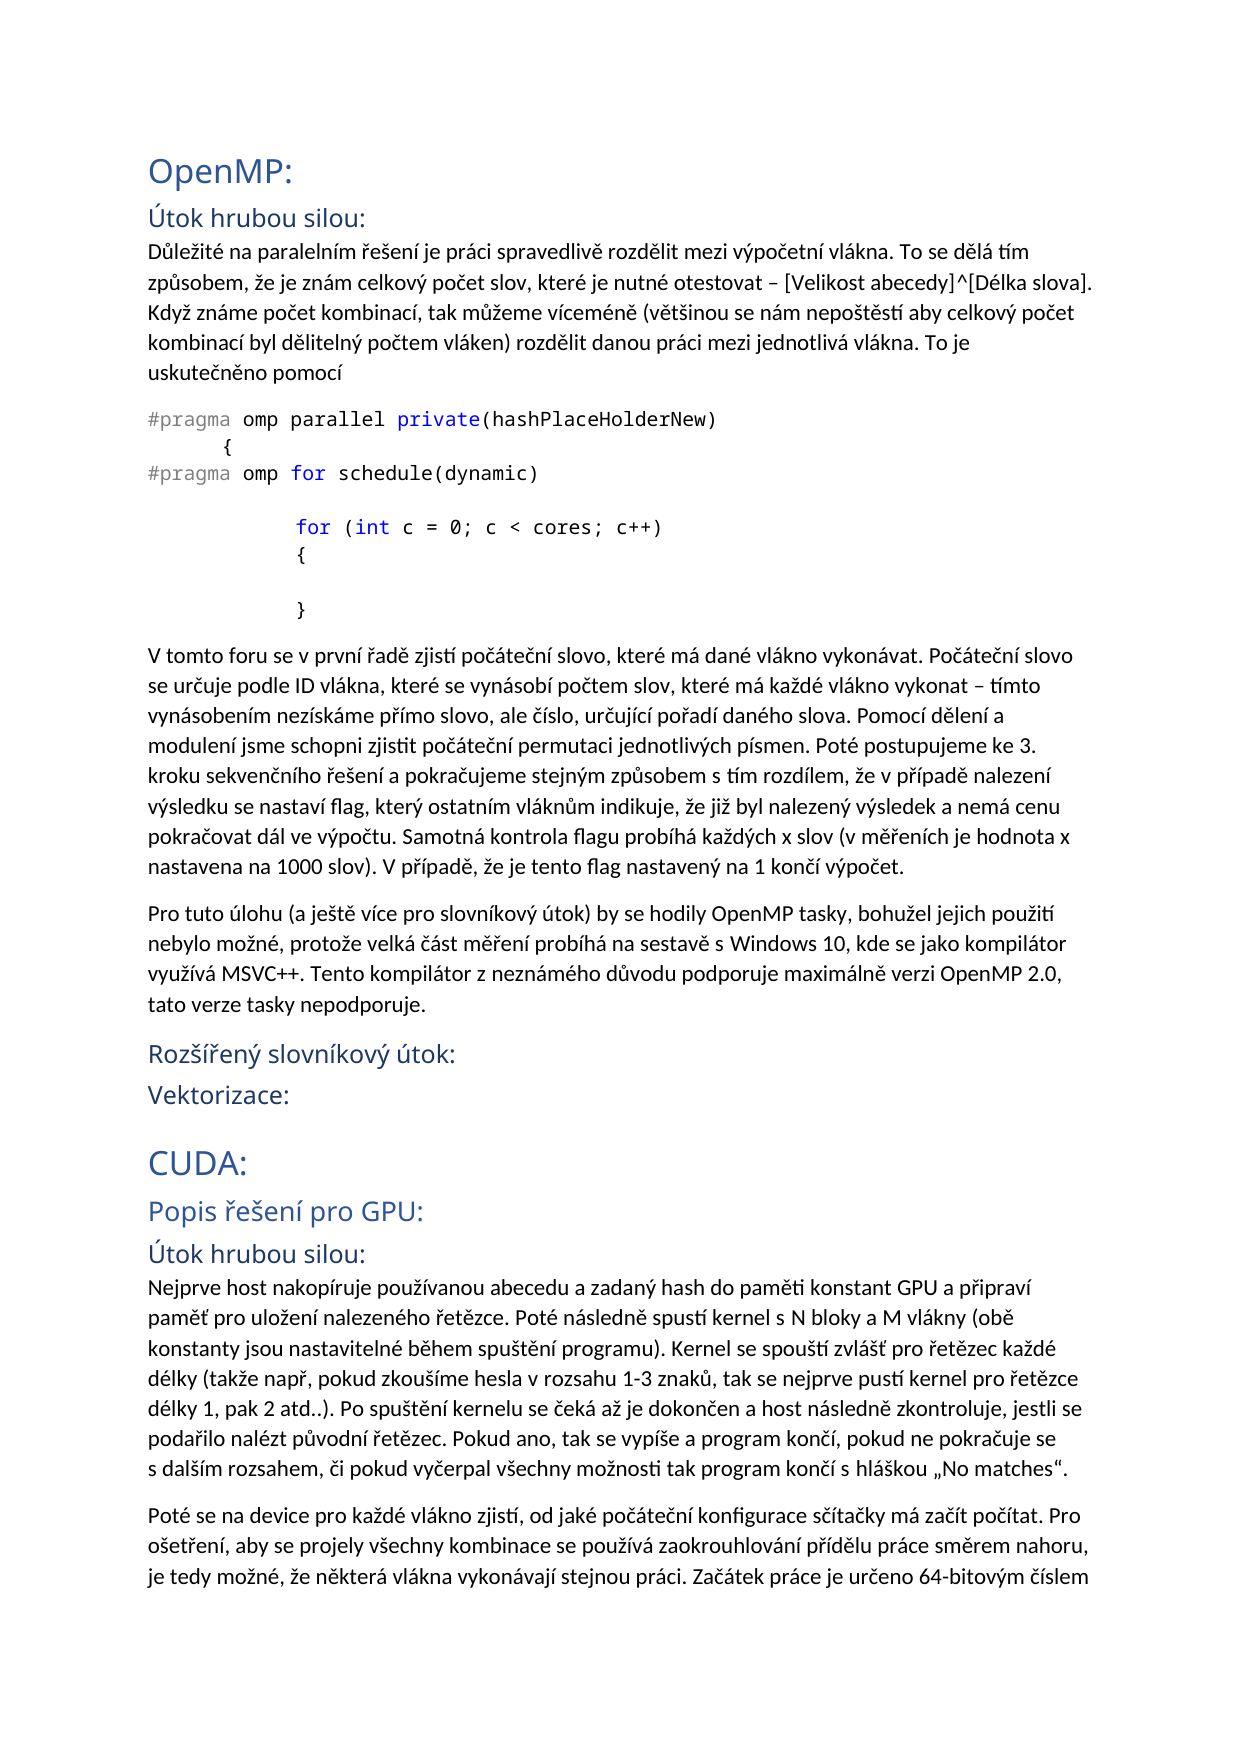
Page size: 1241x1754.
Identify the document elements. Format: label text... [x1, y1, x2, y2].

text Pro tuto úlohu (a ještě více pro slovníkový útok) by se hodily OpenMP tasky, bohužel jejich použití nebylo možné, protože velká část měření probíhá na sestavě s Windows 10, kde se jako kompilátor využívá MSVC++. Tento kompilátor z neznámého důvodu podporuje maximálně verzi OpenMP 2.0, tato verze tasky nepodporuje. [148, 899, 1093, 1018]
subtitle Útok hrubou silou: [148, 201, 1093, 235]
text #pragma omp parallel private(hashPlaceHolderNew) [148, 405, 1093, 432]
subtitle OpenMP: [148, 148, 1093, 193]
text { [148, 540, 1093, 567]
text #pragma omp for schedule(dynamic) [148, 459, 1093, 486]
subtitle Popis řešení pro GPU: [148, 1192, 1093, 1229]
subtitle Útok hrubou silou: [148, 1236, 1093, 1271]
text Důležité na paralelním řešení je práci spravedlivě rozdělit mezi výpočetní vlákna. To se dělá tím způsobem, že je znám celkový počet slov, které je nutné otestovat – [Velikost abecedy]^[Délka slova]. Když známe počet kombinací, tak můžeme víceméně (většinou se nám nepoštěstí aby celkový počet kombinací byl dělitelný počtem vláken) rozdělit danou práci mezi jednotlivá vlákna. To je uskutečněno pomocí [148, 237, 1093, 386]
text { [148, 432, 1093, 459]
text for (int c = 0; c < cores; c++) [148, 513, 1093, 540]
text } [148, 595, 1093, 622]
subtitle Vektorizace: [148, 1078, 1093, 1112]
text V tomto foru se v první řadě zjistí počáteční slovo, které má dané vlákno vykonávat. Počáteční slovo se určuje podle ID vlákna, které se vynásobí počtem slov, které má každé vlákno vykonat – tímto vynásobením nezískáme přímo slovo, ale číslo, určující pořadí daného slova. Pomocí dělení a modulení jsme schopni zjistit počáteční permutaci jednotlivých písmen. Poté postupujeme ke 3. kroku sekvenčního řešení a pokračujeme stejným způsobem s tím rozdílem, že v případě nalezení výsledku se nastaví flag, který ostatním vláknům indikuje, že již byl nalezený výsledek a nemá cenu pokračovat dál ve výpočtu. Samotná kontrola flagu probíhá každých x slov (v měřeních je hodnota x nastavena na 1000 slov). V případě, že je tento flag nastavený na 1 končí výpočet. [148, 641, 1093, 880]
subtitle Rozšířený slovníkový útok: [148, 1037, 1093, 1071]
subtitle CUDA: [148, 1139, 1093, 1185]
